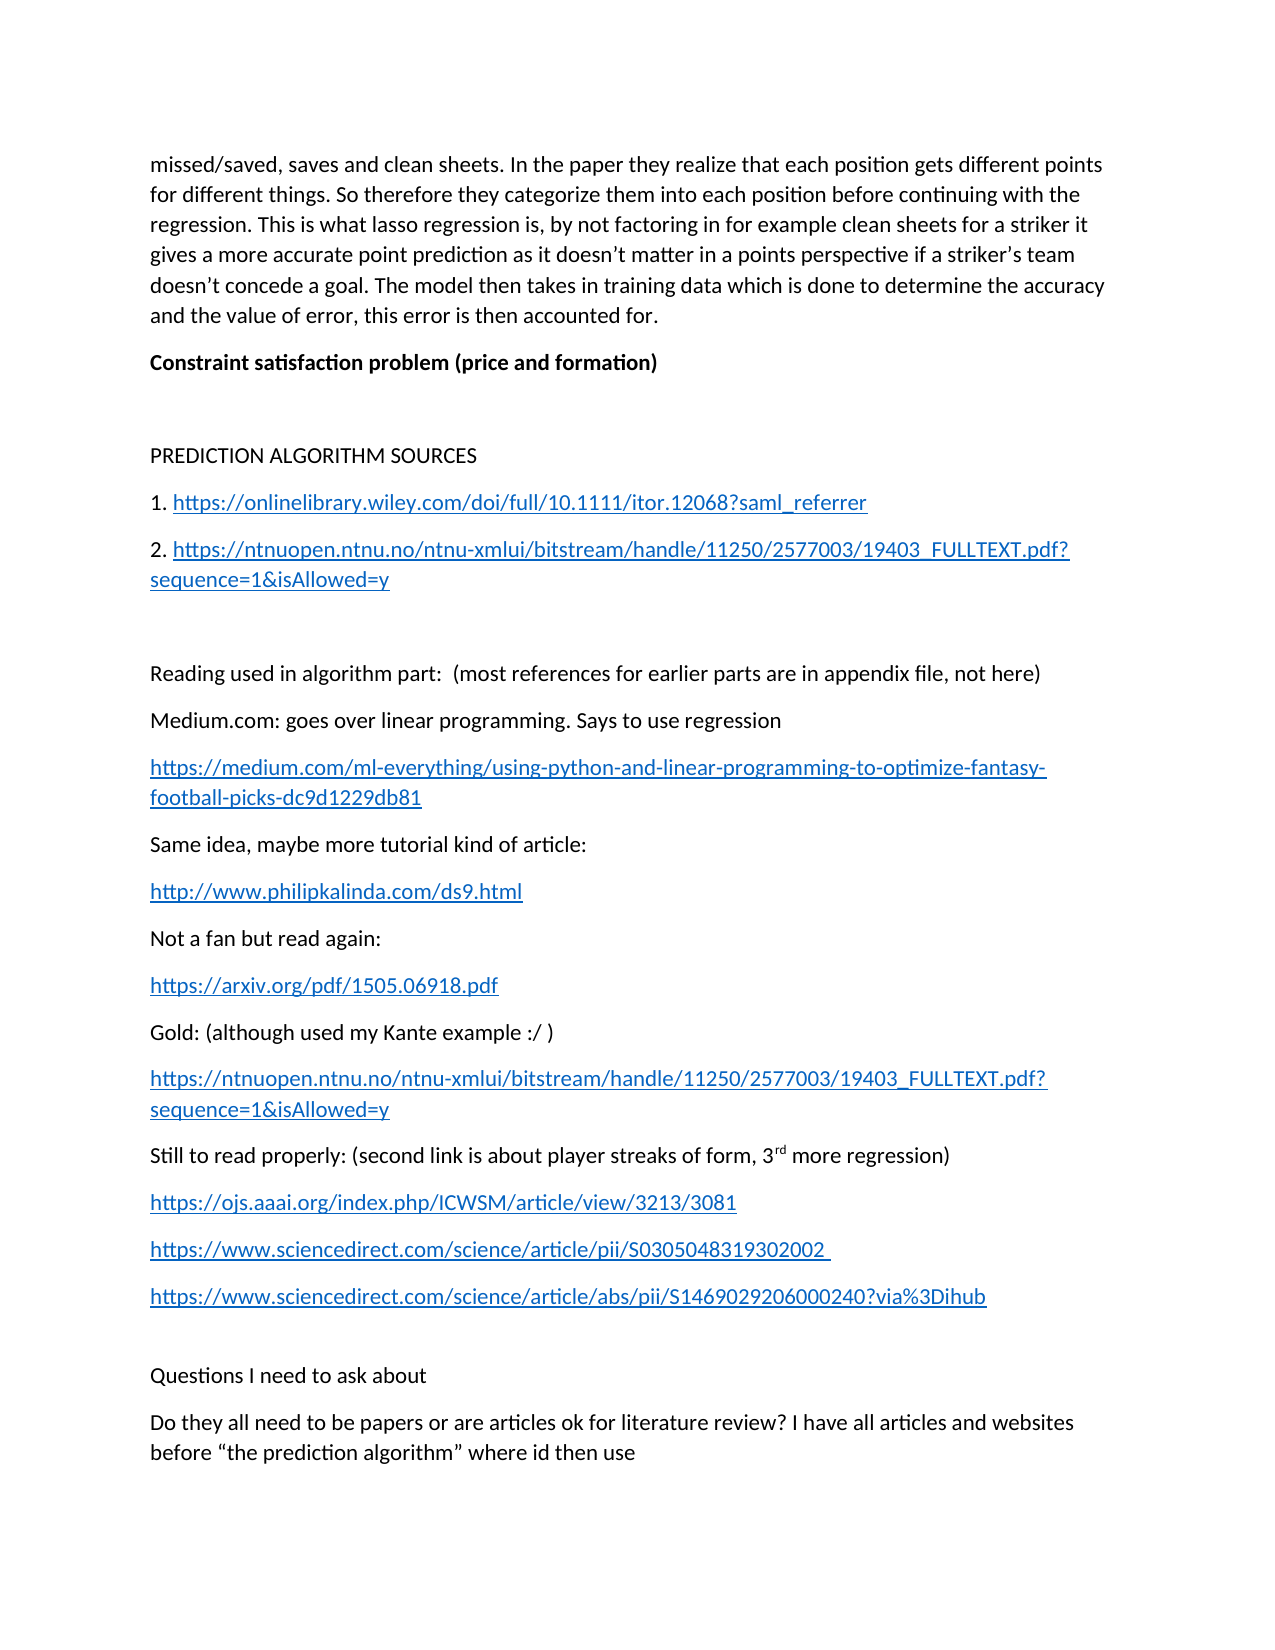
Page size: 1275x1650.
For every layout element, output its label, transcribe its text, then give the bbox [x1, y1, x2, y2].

text https://www.sciencedirect.com/science/article/pii/S0305048319302002 [150, 1235, 1125, 1263]
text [150, 150, 1125, 329]
text Medium.com: goes over linear programming. Says to use regression [150, 706, 1125, 734]
text http://www.philipkalinda.com/ds9.html [150, 877, 1125, 905]
text https://arxiv.org/pdf/1505.06918.pdf [150, 971, 1125, 999]
text Reading used in algorithm part: (most references for earlier parts are in appendix file, not here) [150, 659, 1125, 687]
text Still to read properly: (second link is about player streaks of form, 3rd more regression) [150, 1142, 1125, 1170]
text Questions I need to ask about [150, 1361, 1125, 1389]
text https://medium.com/ml-everything/using-python-and-linear-programming-to-optimize-fantasy-football-picks-dc9d1229db81 [150, 753, 1125, 811]
text Constraint satisfaction problem (price and formation) [150, 348, 1125, 376]
text Not a fan but read again: [150, 924, 1125, 952]
text https://ojs.aaai.org/index.php/ICWSM/article/view/3213/3081 [150, 1188, 1125, 1217]
text https://ntnuopen.ntnu.no/ntnu-xmlui/bitstream/handle/11250/2577003/19403_FULLTEXT.pdf?sequence=1&isAllowed=y [150, 1064, 1125, 1123]
text Same idea, maybe more tutorial kind of article: [150, 830, 1125, 858]
text https://www.sciencedirect.com/science/article/abs/pii/S1469029206000240?via%3Dihub [150, 1282, 1125, 1310]
text PREDICTION ALGORITHM SOURCES [150, 442, 1125, 470]
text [150, 1408, 1125, 1466]
text 2. https://ntnuopen.ntnu.no/ntnu-xmlui/bitstream/handle/11250/2577003/19403_FULLTEXT.pdf?sequence=1&isAllowed=y [150, 535, 1125, 594]
text Gold: (although used my Kante example :/ ) [150, 1018, 1125, 1046]
text 1. https://onlinelibrary.wiley.com/doi/full/10.1111/itor.12068?saml_referrer [150, 488, 1125, 517]
